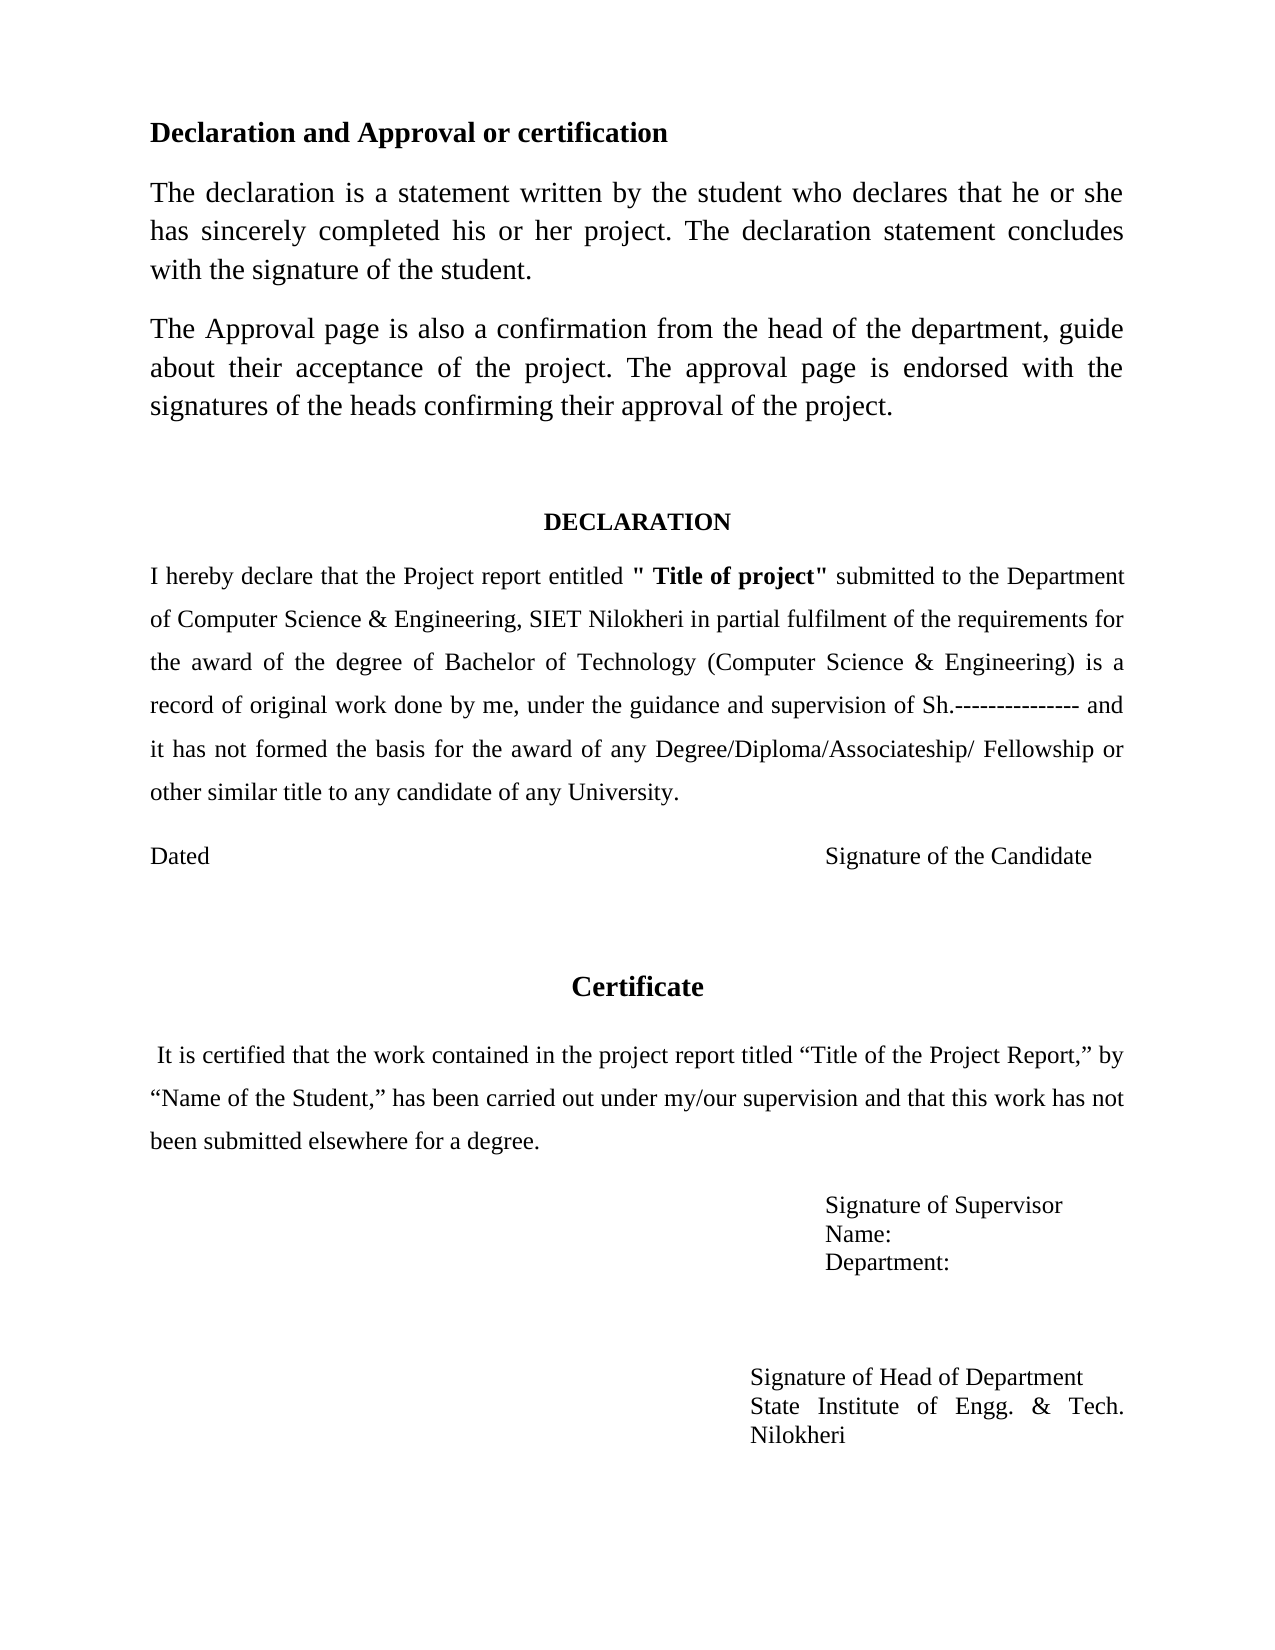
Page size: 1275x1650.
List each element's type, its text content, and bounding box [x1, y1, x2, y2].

text DECLARATION [150, 507, 1125, 536]
text Signature of Supervisor [750, 1190, 1125, 1219]
text Name: [750, 1219, 1125, 1247]
text State Institute of Engg. & Tech. Nilokheri [750, 1391, 1125, 1449]
text It is certified that the work contained in the project report titled “Title of the Project Report,” by “Name of the Student,” has been carried out under my/our supervision and that this work has not been submitted elsewhere for a degree. [150, 1040, 1125, 1155]
text The declaration is a statement written by the student who declares that he or she has sincerely completed his or her project. The declaration statement concludes with the signature of the student. [150, 175, 1125, 286]
text Dated Signature of the Candidate [150, 841, 1125, 869]
text Certificate [150, 969, 1125, 1002]
text Department: [750, 1247, 1125, 1276]
text Signature of Head of Department [750, 1362, 1125, 1391]
text Declaration and Approval or certification [150, 116, 1125, 149]
text The Approval page is also a confirmation from the head of the department, guide about their acceptance of the project. The approval page is endorsed with the signatures of the heads confirming their approval of the project. [150, 311, 1125, 422]
text I hereby declare that the Project report entitled " Title of project" submitted to the Department of Computer Science & Engineering, SIET Nilokheri in partial fulfilment of the requirements for the award of the degree of Bachelor of Technology (Computer Science & Engineering) is a record of original work done by me, under the guidance and supervision of Sh.--------------- and it has not formed the basis for the award of any Degree/Diploma/Associateship/ Fellowship or other similar title to any candidate of any University. [150, 561, 1125, 806]
